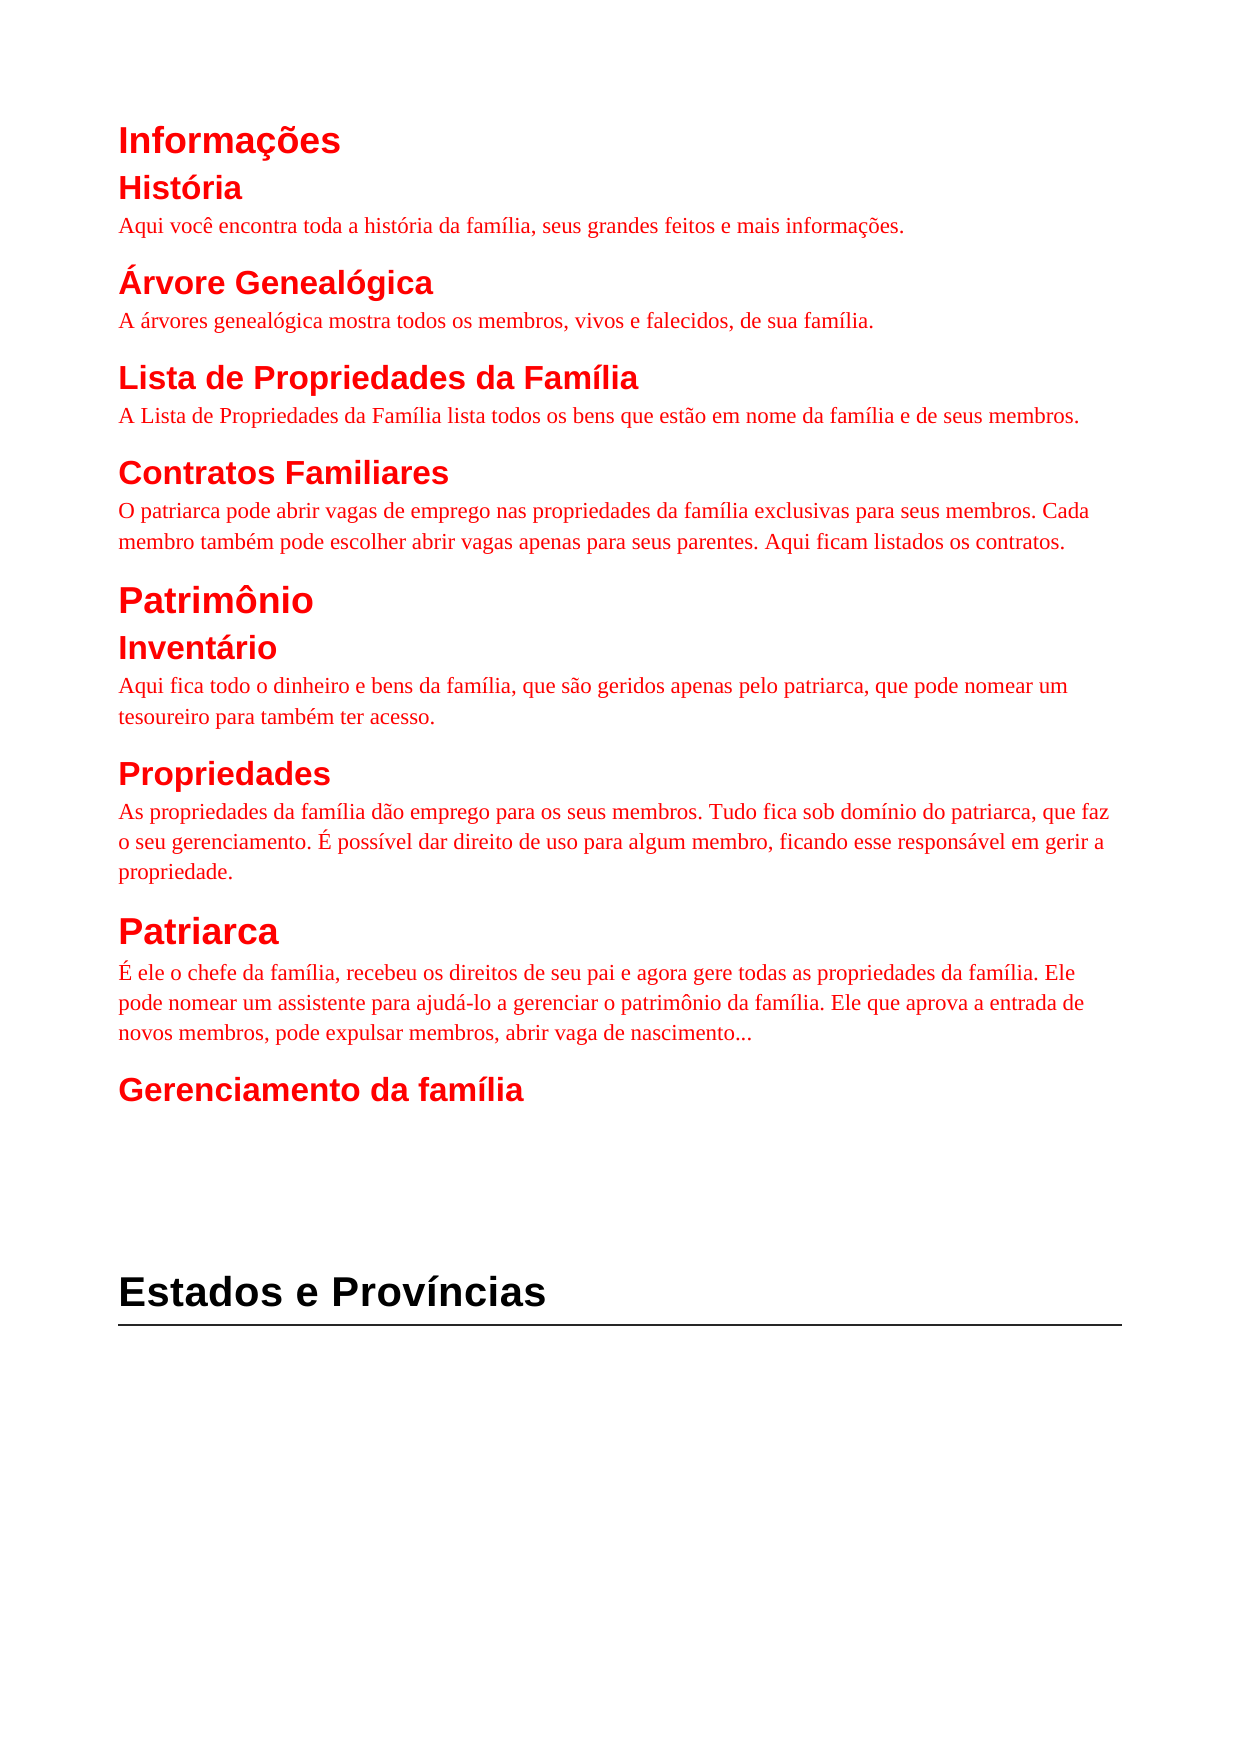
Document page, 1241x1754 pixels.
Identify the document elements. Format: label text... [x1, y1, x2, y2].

subtitle Patriarca [118, 909, 1122, 952]
text A árvores genealógica mostra todos os membros, vivos e falecidos, de sua família. [118, 307, 1122, 333]
subtitle Informações [118, 118, 1122, 161]
subtitle Lista de Propriedades da Família [118, 358, 1122, 397]
text A Lista de Propriedades da Família lista todos os bens que estão em nome da família e de seus membros. [118, 402, 1122, 429]
text O patriarca pode abrir vagas de emprego nas propriedades da família exclusivas para seus membros. Cada membro também pode escolher abrir vagas apenas para seus parentes. Aqui ficam listados os contratos. [118, 497, 1122, 554]
subtitle Estados e Províncias [118, 1268, 1122, 1324]
text Aqui você encontra toda a história da família, seus grandes feitos e mais informações. [118, 212, 1122, 238]
subtitle Patrimônio [118, 579, 1122, 622]
subtitle Inventário [118, 628, 1122, 667]
subtitle Árvore Genealógica [118, 263, 1122, 301]
subtitle Propriedades [118, 754, 1122, 792]
subtitle História [118, 168, 1122, 206]
subtitle Contratos Familiares [118, 453, 1122, 492]
text Aqui fica todo o dinheiro e bens da família, que são geridos apenas pelo patriarca, que pode nomear um tesoureiro para também ter acesso. [118, 672, 1122, 729]
subtitle Gerenciamento da família [118, 1070, 1122, 1109]
text É ele o chefe da família, recebeu os direitos de seu pai e agora gere todas as propriedades da família. Ele pode nomear um assistente para ajudá-lo a gerenciar o patrimônio da família. Ele que aprova a entrada de novos membros, pode expulsar membros, abrir vaga de nascimento... [118, 959, 1122, 1046]
text As propriedades da família dão emprego para os seus membros. Tudo fica sob domínio do patriarca, que faz o seu gerenciamento. É possível dar direito de uso para algum membro, ficando esse responsável em gerir a propriedade. [118, 798, 1122, 885]
